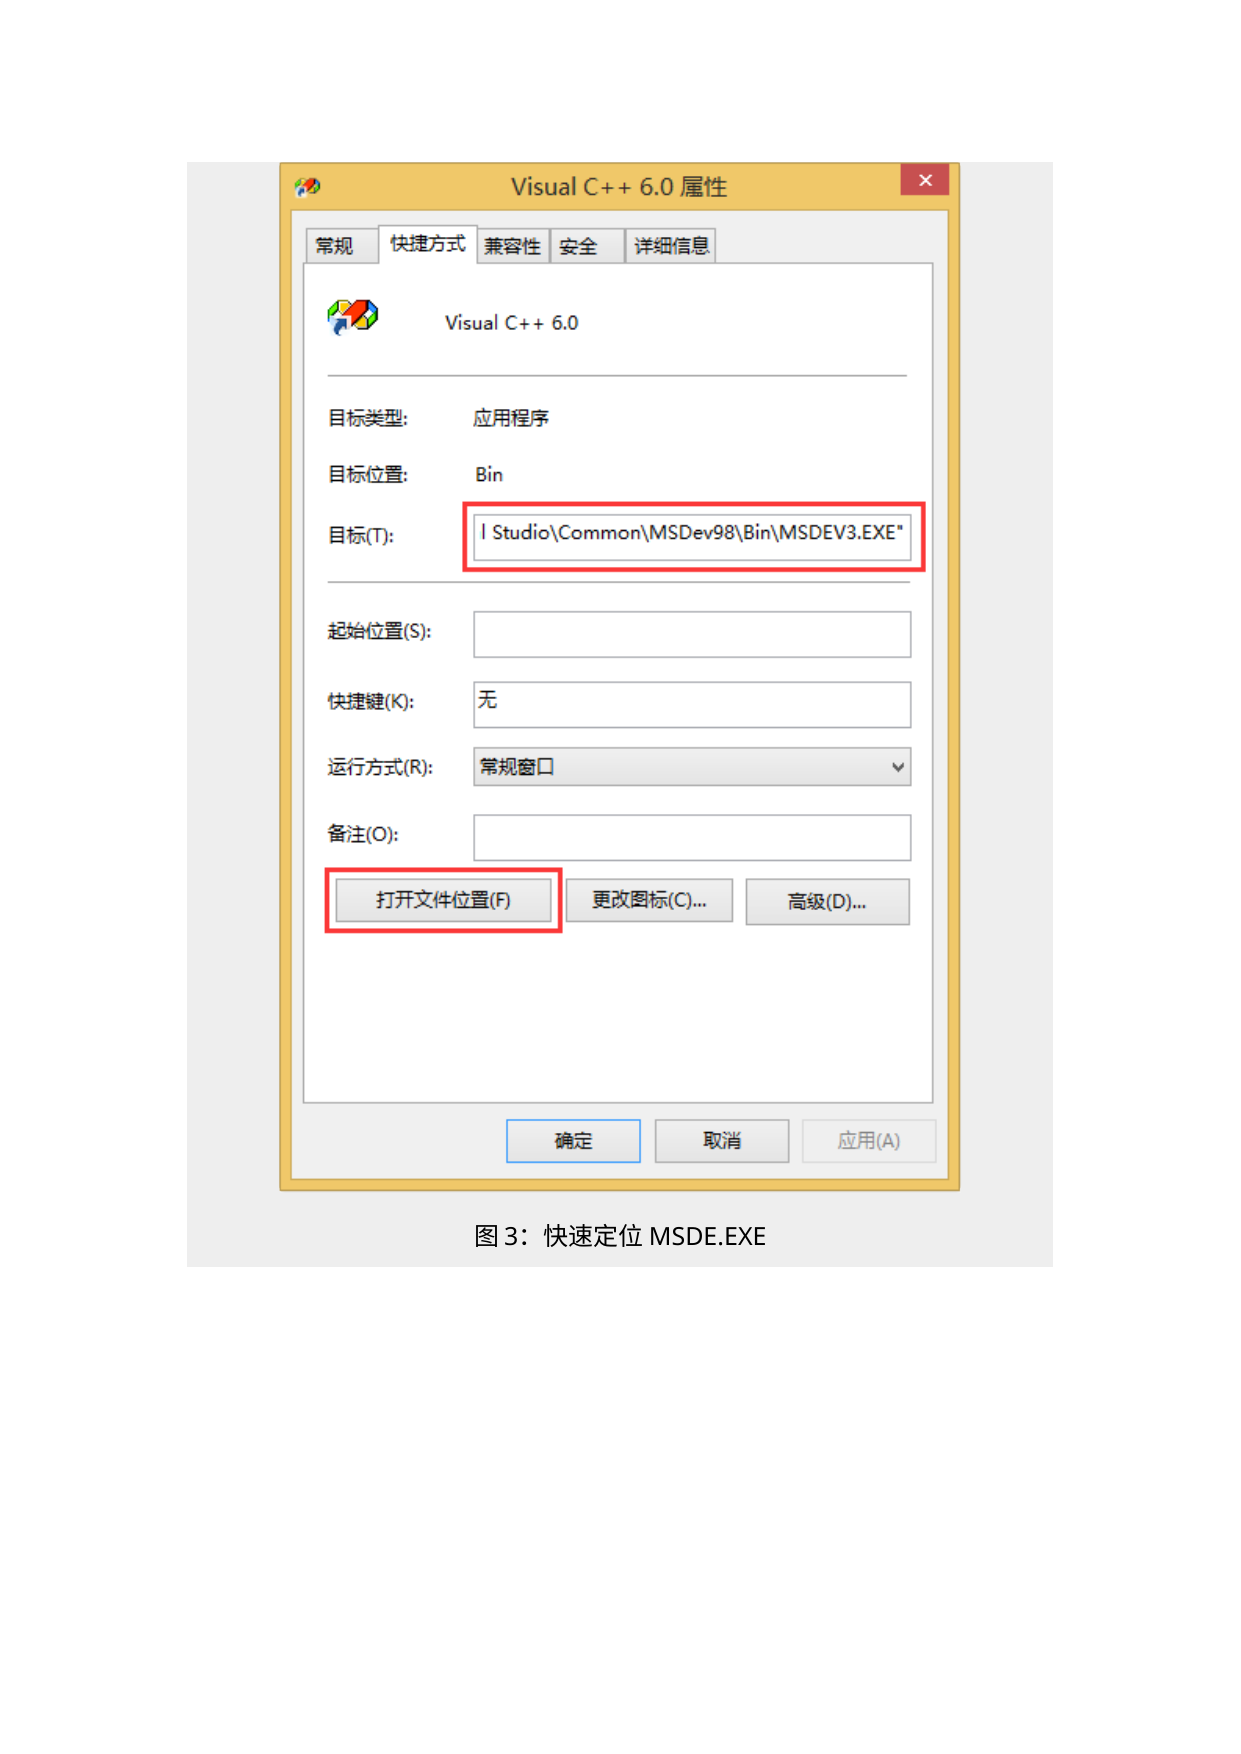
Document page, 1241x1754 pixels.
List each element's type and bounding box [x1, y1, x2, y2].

picture [278, 162, 962, 1193]
text [187, 162, 1053, 1267]
